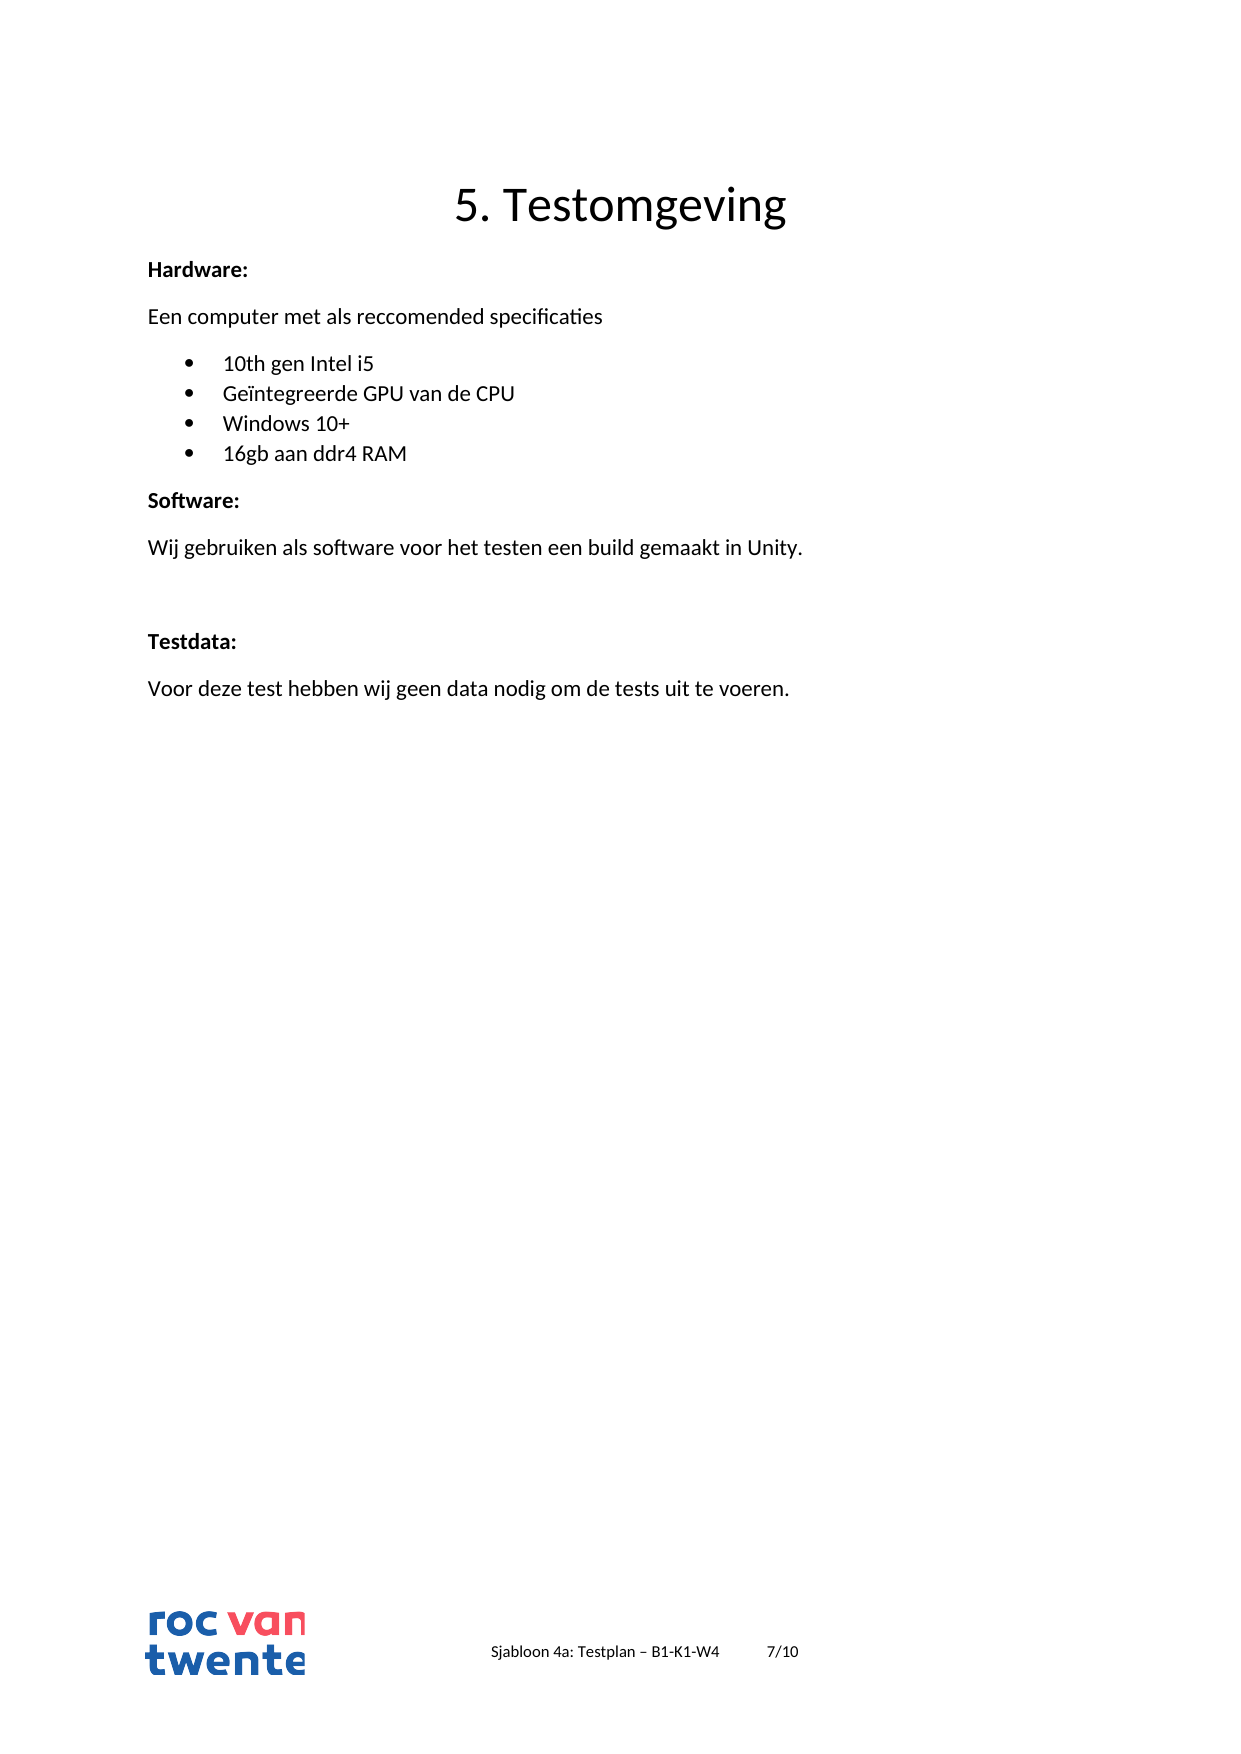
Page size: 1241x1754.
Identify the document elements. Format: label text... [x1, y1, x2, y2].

text Testdata: [148, 627, 1093, 655]
text Hardware: [148, 255, 1093, 283]
list 16gb aan ddr4 RAM [185, 439, 1093, 468]
list 10th gen Intel i5 [185, 349, 1093, 377]
text Voor deze test hebben wij geen data nodig om de tests uit te voeren. [148, 674, 1093, 702]
text Wij gebruiken als software voor het testen een build gemaakt in Unity. [148, 533, 1093, 561]
list Geïntegreerde GPU van de CPU [185, 379, 1093, 407]
picture [145, 1611, 305, 1674]
list Windows 10+ [185, 409, 1093, 437]
subtitle 5. Testomgeving [148, 173, 1093, 234]
text Een computer met als reccomended specificaties [148, 302, 1093, 330]
text Software: [148, 486, 1093, 514]
